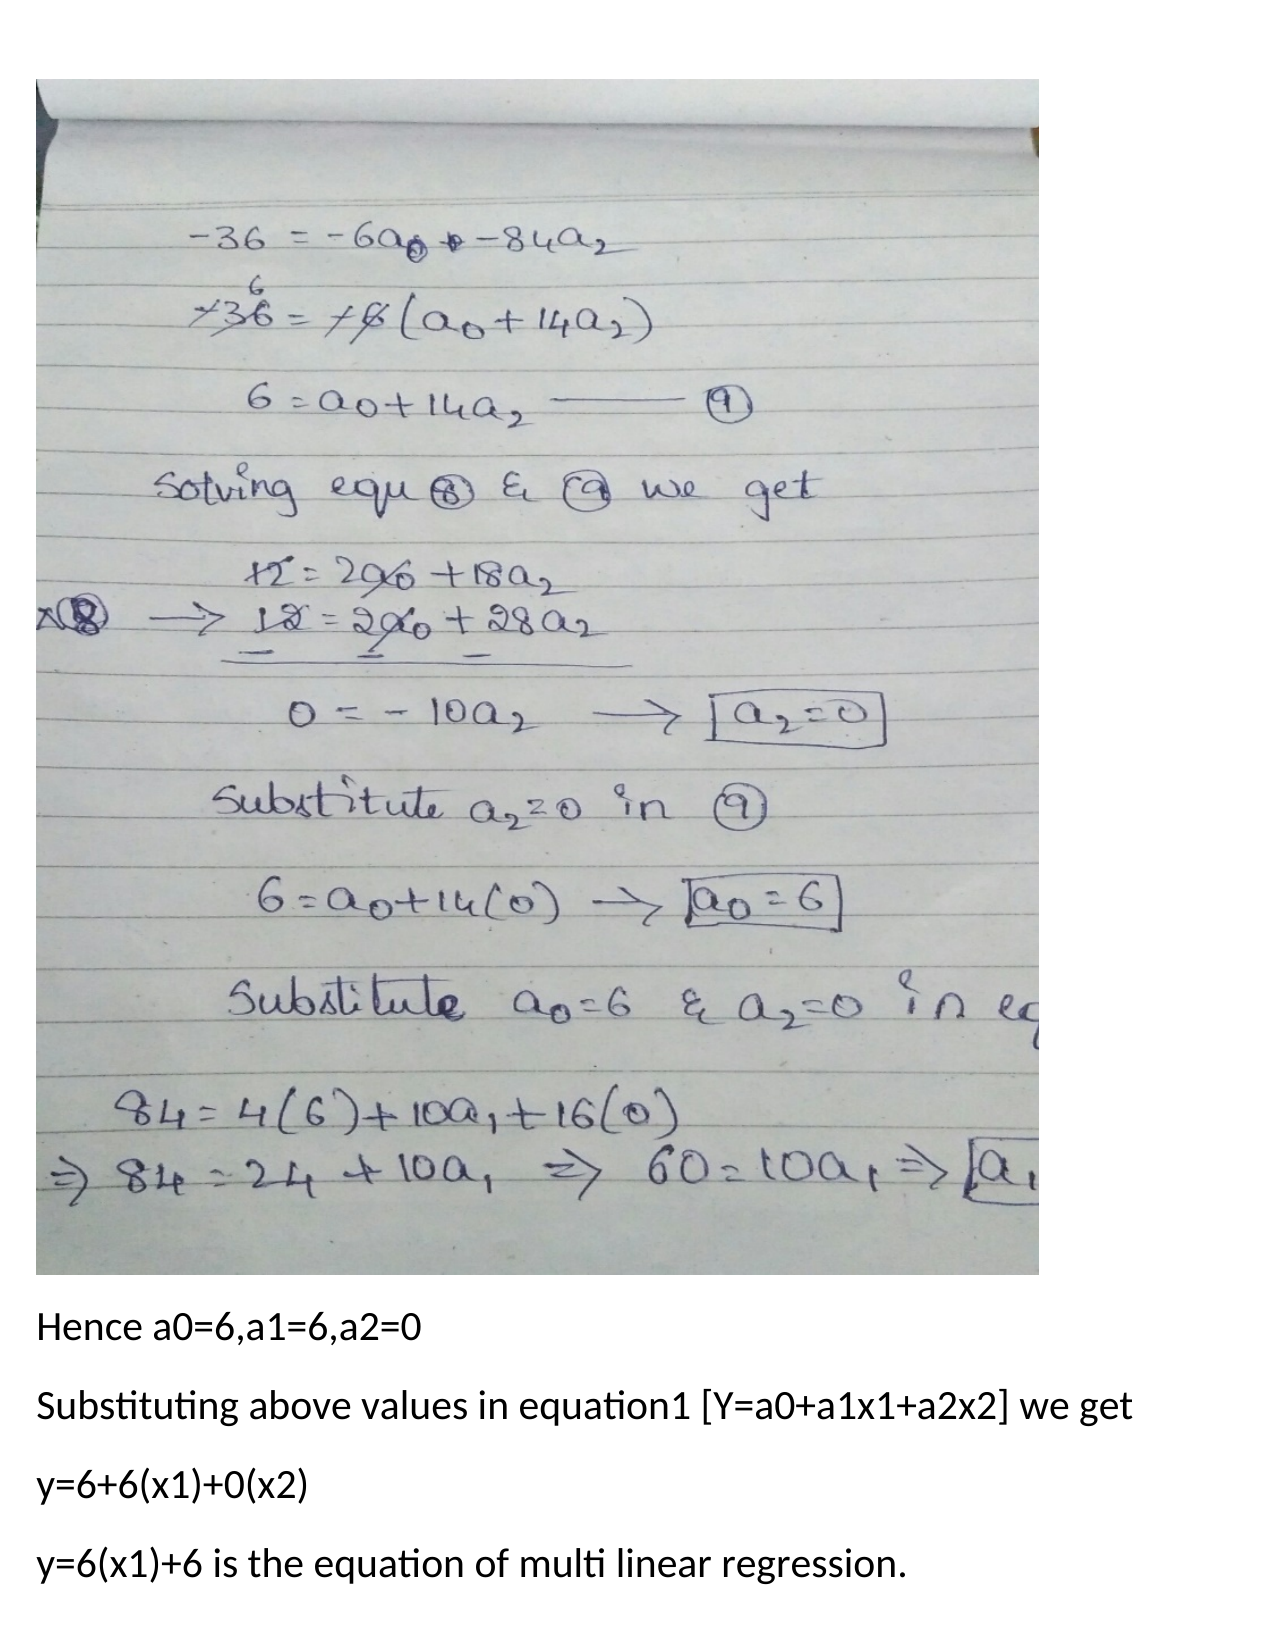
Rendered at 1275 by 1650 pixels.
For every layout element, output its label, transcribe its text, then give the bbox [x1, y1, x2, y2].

text y=6+6(x1)+0(x2) [36, 1458, 1237, 1509]
text Substituting above values in equation1 [Y=a0+a1x1+a2x2] we get [36, 1379, 1237, 1430]
text Hence a0=6,a1=6,a2=0 [36, 1299, 1237, 1350]
picture [36, 79, 1039, 1275]
text y=6(x1)+6 is the equation of multi linear regression. [36, 1537, 1237, 1588]
